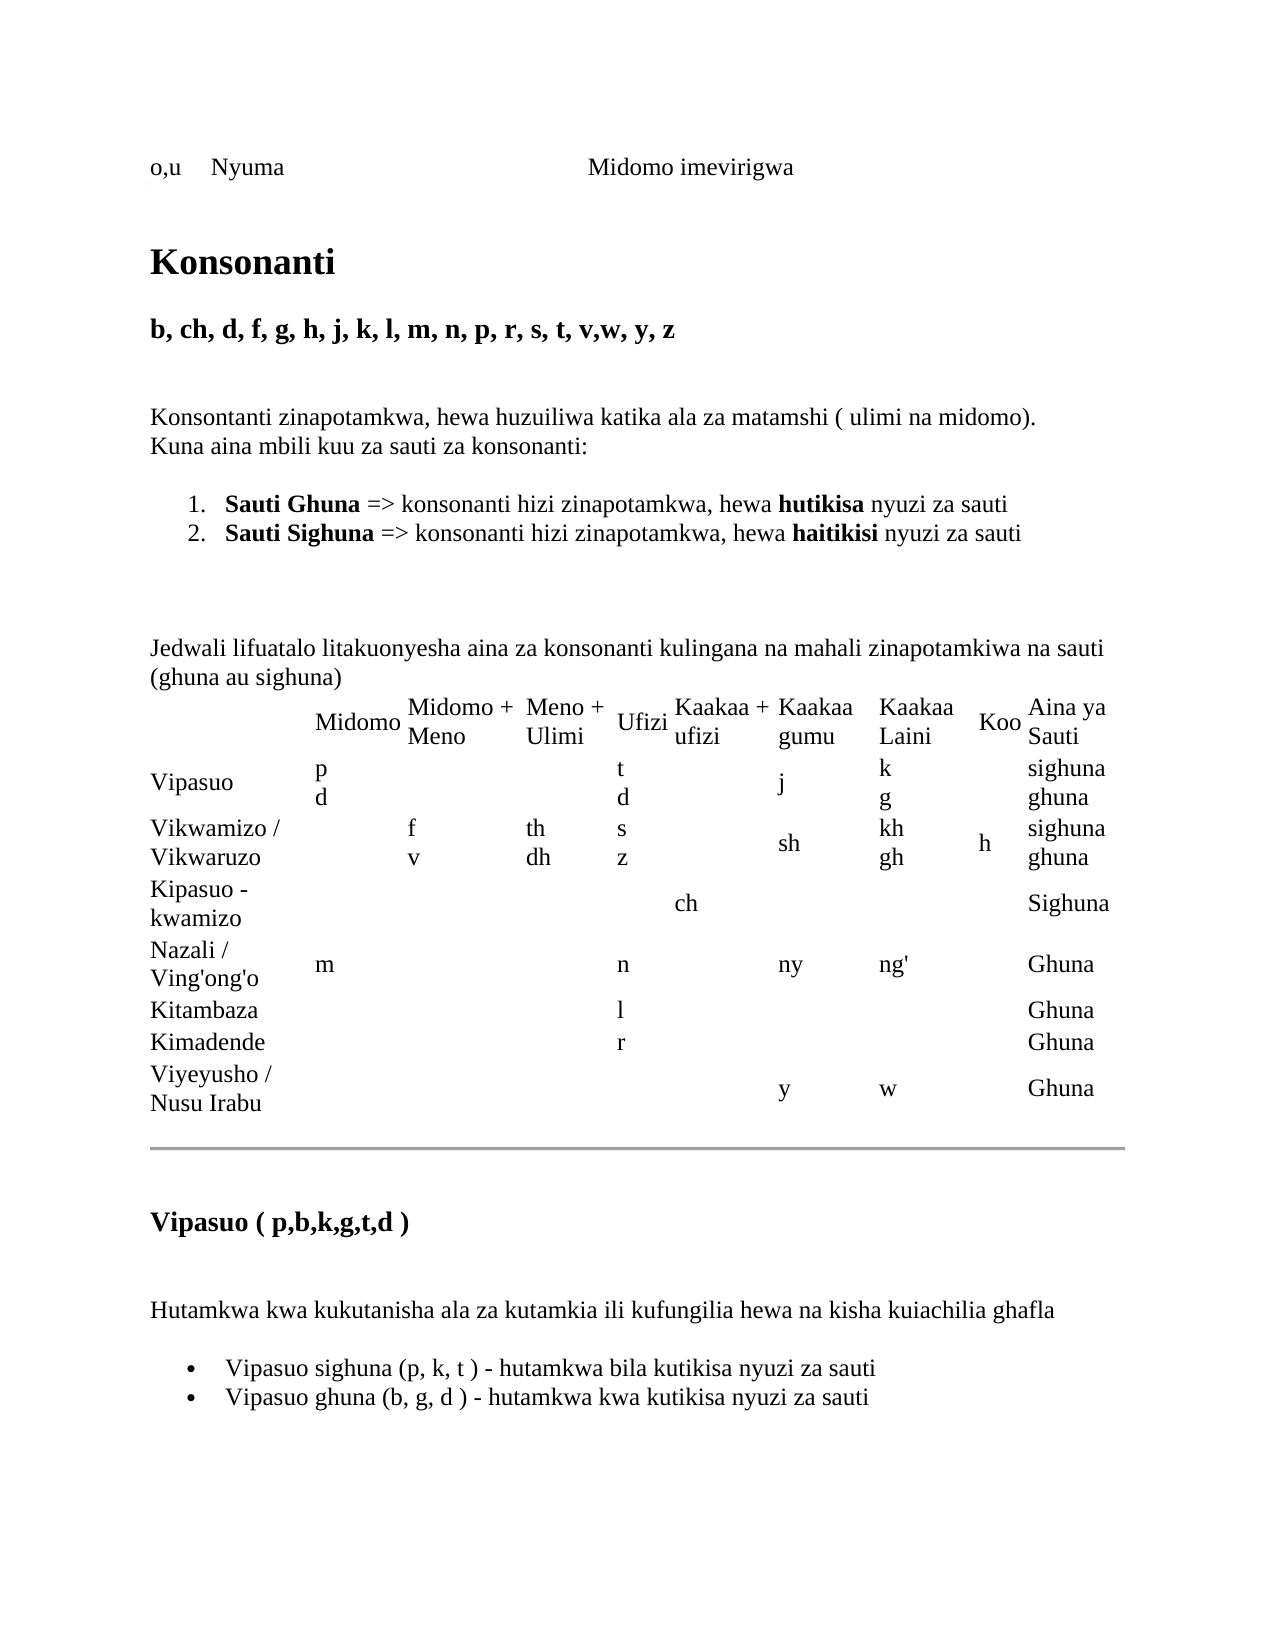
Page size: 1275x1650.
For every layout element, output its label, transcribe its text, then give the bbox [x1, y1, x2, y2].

text b, ch, d, f, g, h, j, k, l, m, n, p, r, s, t, v,w, y, z [150, 312, 1125, 344]
list Vipasuo ghuna (b, g, d ) - hutamkwa kwa kutikisa nyuzi za sauti [187, 1382, 1125, 1411]
list Vipasuo sighuna (p, k, t ) - hutamkwa bila kutikisa nyuzi za sauti [187, 1353, 1125, 1382]
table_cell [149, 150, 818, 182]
text Hutamkwa kwa kukutanisha ala za kutamkia ili kufungilia hewa na kisha kuiachilia ghafla [150, 1266, 1125, 1324]
text Vipasuo ( p,b,k,g,t,d ) [150, 1205, 1125, 1237]
text Konsontanti zinapotamkwa, hewa huzuiliwa katika ala za matamshi ( ulimi na midomo). Kuna aina mbili kuu za sauti za konsonanti: [150, 374, 1125, 460]
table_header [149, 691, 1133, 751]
list Sauti Ghuna => konsonanti hizi zinapotamkwa, hewa hutikisa nyuzi za sauti [187, 489, 1125, 518]
text Konsonanti [150, 240, 1125, 283]
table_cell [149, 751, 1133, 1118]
list Sauti Sighuna => konsonanti hizi zinapotamkwa, hewa haitikisi nyuzi za sauti [187, 518, 1125, 547]
text Jedwali lifuatalo litakuonyesha aina za konsonanti kulingana na mahali zinapotamkiwa na sauti (ghuna au sighuna) [150, 576, 1125, 691]
